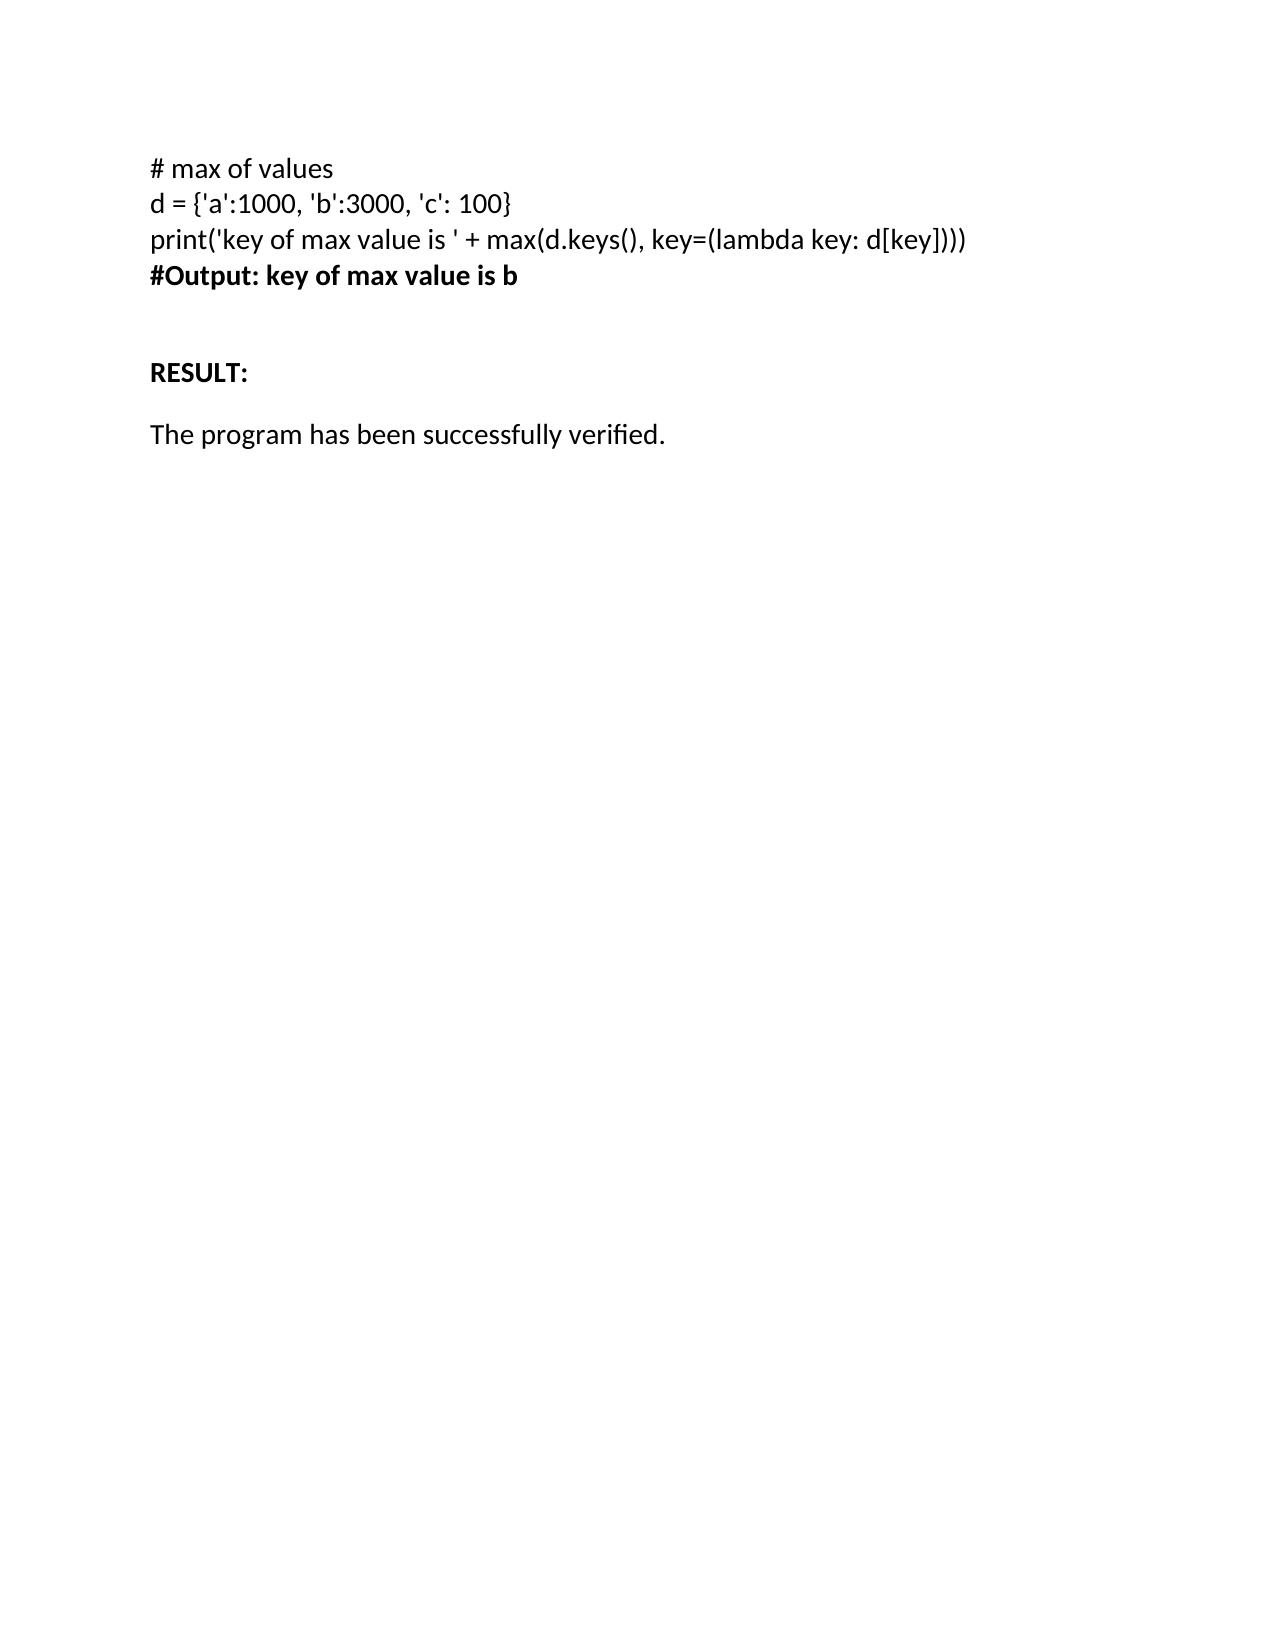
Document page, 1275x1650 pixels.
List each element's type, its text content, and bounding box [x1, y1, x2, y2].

text # max of values d = {'a':1000, 'b':3000, 'c': 100} print('key of max value is ' + max(d.keys(), key=(lambda key: d[key]))) [150, 150, 1125, 257]
text RESULT: [150, 354, 1125, 390]
text The program has been successfully verified. [150, 416, 1125, 452]
text #Output: key of max value is b [150, 257, 1125, 292]
